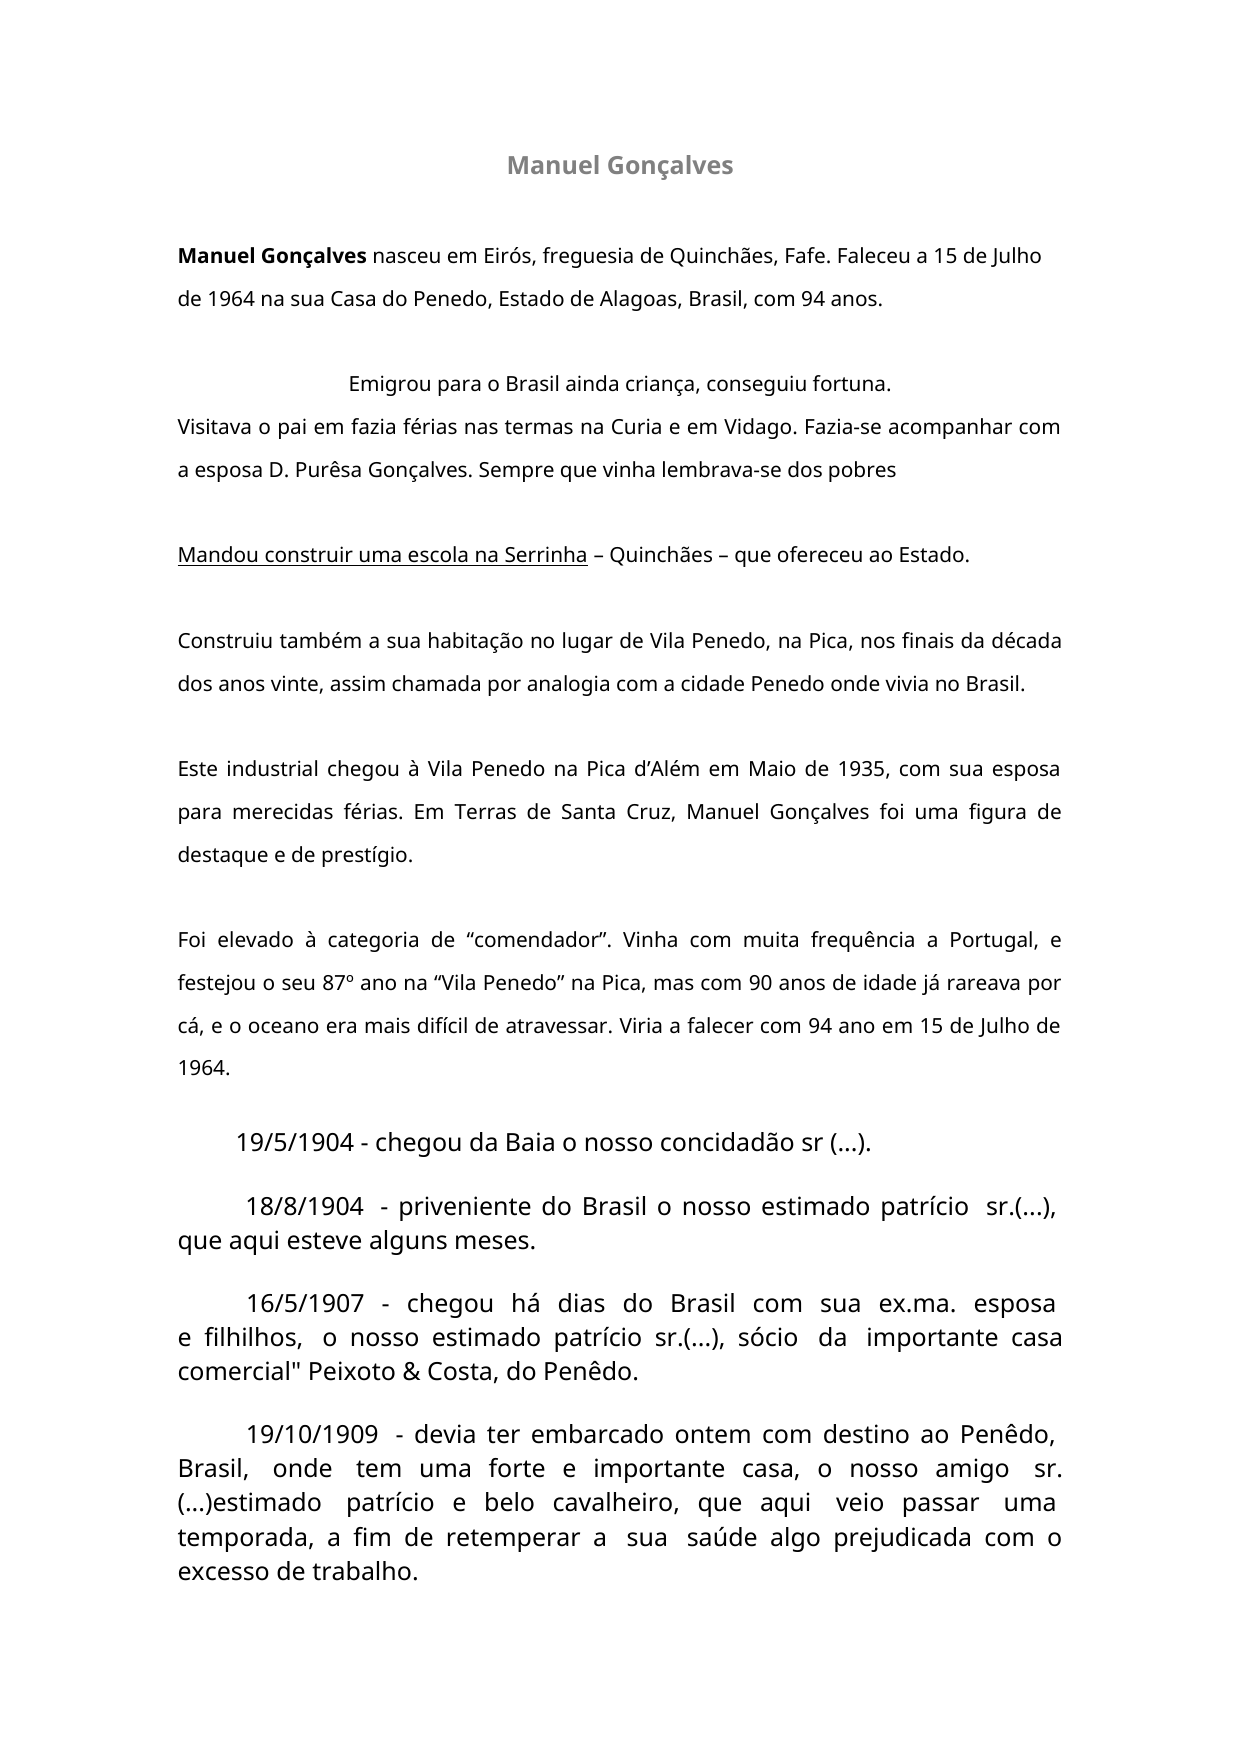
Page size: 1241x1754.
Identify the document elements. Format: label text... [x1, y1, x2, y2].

text Manuel Gonçalves nasceu em Eirós, freguesia de Quinchães, Fafe. Faleceu a 15 de Julho de 1964 na sua Casa do Penedo, Estado de Alagoas, Brasil, com 94 anos. [177, 241, 1063, 312]
text 19/10/1909 - devia ter embarcado ontem com destino ao Penêdo, Brasil, onde tem uma forte e importante casa, o nosso amigo sr. (...)estimado patrício e belo cavalheiro, que aqui veio passar uma temporada, a fim de retemperar a sua saúde algo prejudicada com o excesso de trabalho. [177, 1417, 1063, 1587]
text Construiu também a sua habitação no lugar de Vila Penedo, na Pica, nos finais da década dos anos vinte, assim chamada por analogia com a cidade Penedo onde vivia no Brasil. [177, 626, 1063, 697]
text Foi elevado à categoria de “comendador”. Vinha com muita frequência a Portugal, e festejou o seu 87º ano na “Vila Penedo” na Pica, mas com 90 anos de idade já rareava por cá, e o oceano era mais difícil de atravessar. Viria a falecer com 94 ano em 15 de Julho de 1964. [177, 926, 1063, 1082]
text 18/8/1904 - priveniente do Brasil o nosso estimado patrício sr.(...), que aqui esteve alguns meses. [177, 1188, 1063, 1256]
text Emigrou para o Brasil ainda criança, conseguiu fortuna. [177, 369, 1063, 398]
text Mandou construir uma escola na Serrinha – Quinchães – que ofereceu ao Estado. [177, 541, 1063, 569]
text Este industrial chegou à Vila Penedo na Pica d’Além em Maio de 1935, com sua esposa para merecidas férias. Em Terras de Santa Cruz, Manuel Gonçalves foi uma figura de destaque e de prestígio. [177, 754, 1063, 868]
text Visitava o pai em fazia férias nas termas na Curia e em Vidago. Fazia-se acompanhar com a esposa D. Purêsa Gonçalves. Sempre que vinha lembrava-se dos pobres [177, 412, 1063, 483]
text 16/5/1907 - chegou há dias do Brasil com sua ex.ma. esposa e filhilhos, o nosso estimado patrício sr.(...), sócio da importante casa comercial" Peixoto & Costa, do Penêdo. [177, 1286, 1063, 1388]
text 19/5/1904 - chegou da Baia o nosso concidadão sr (...). [177, 1125, 1063, 1159]
text Manuel Gonçalves [177, 148, 1063, 182]
